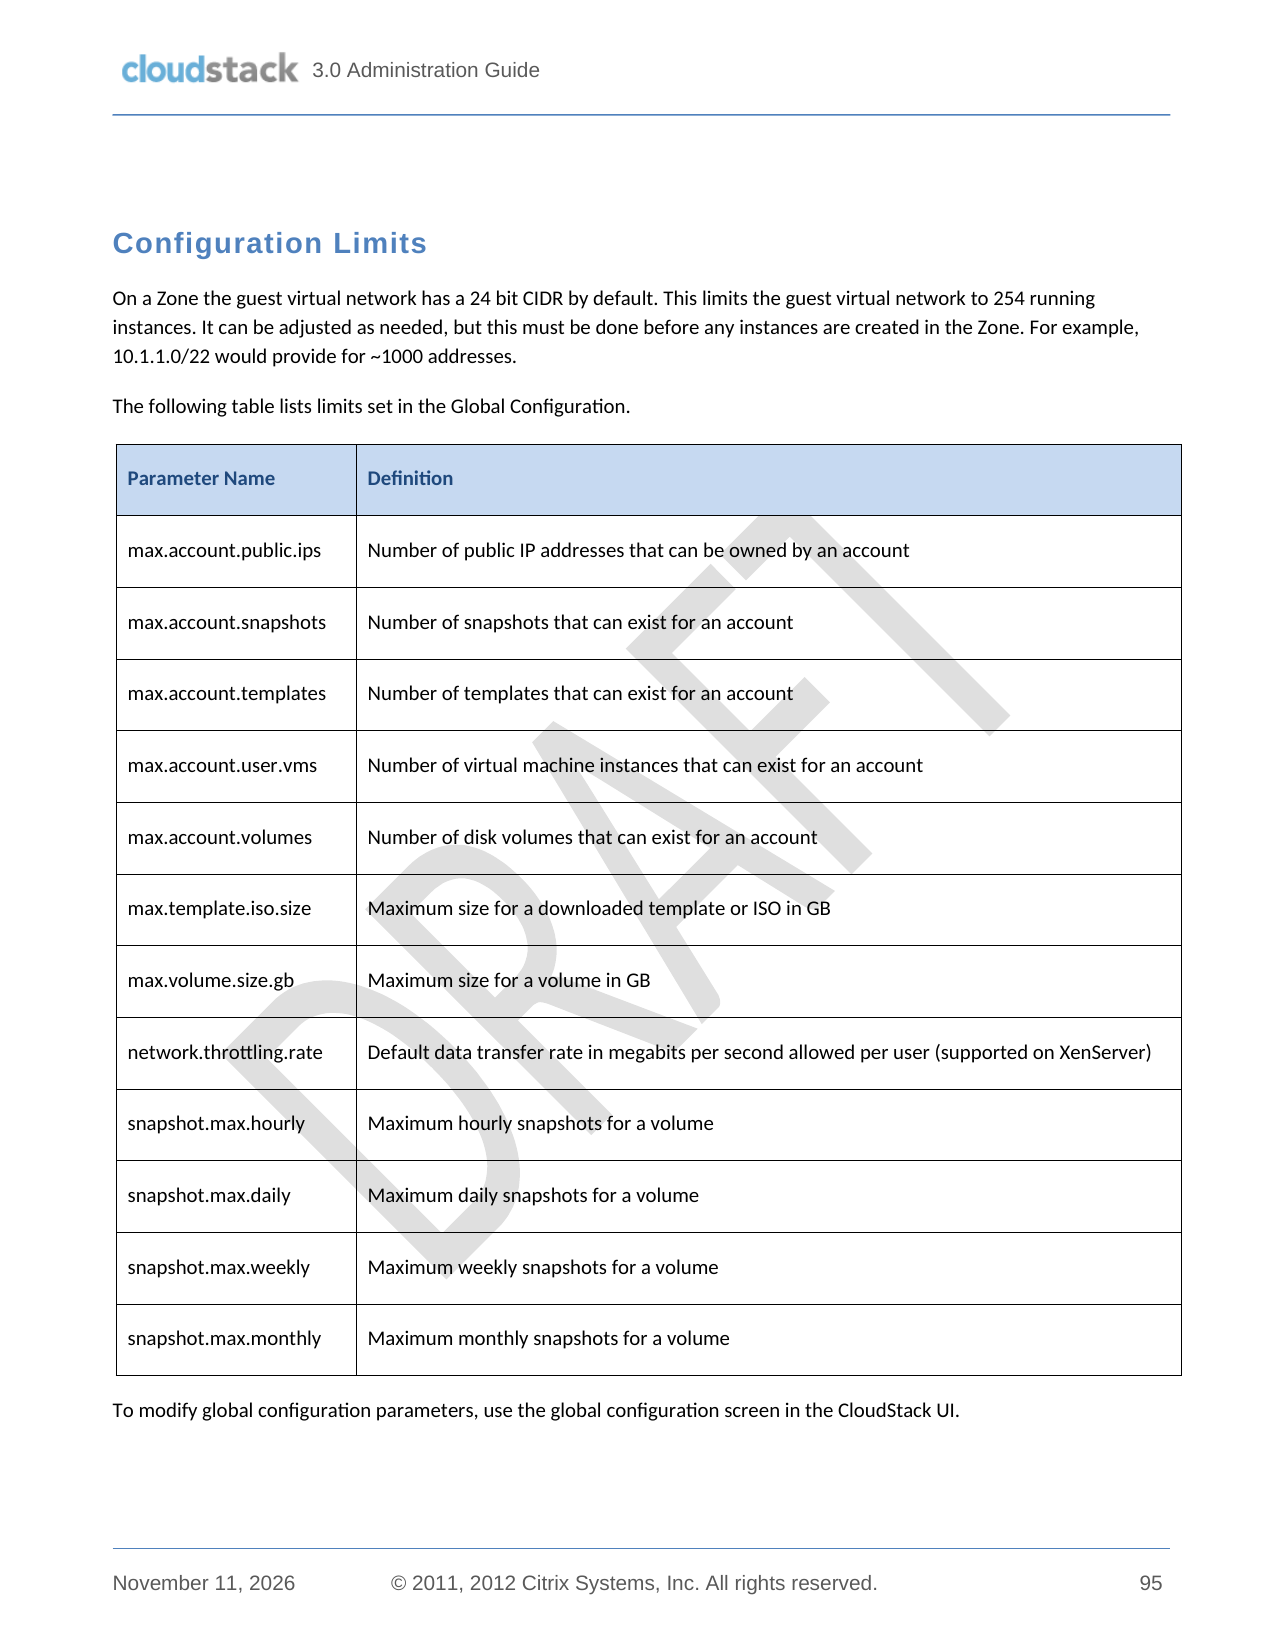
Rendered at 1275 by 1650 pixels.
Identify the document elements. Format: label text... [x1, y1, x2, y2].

table_header Definition [357, 445, 1181, 515]
table_cell max.volume.size.gb [117, 946, 356, 1017]
text On a Zone the guest virtual network has a 24 bit CIDR by default. This limits the guest virtual network to 254 running instances. It can be adjusted as needed, but this must be done before any instances are created in the Zone. For example, 10.1.1.0/22 would provide for ~1000 addresses. [112, 285, 1162, 369]
table_cell Number of snapshots that can exist for an account [357, 588, 1181, 659]
table_cell snapshot.max.daily [117, 1161, 356, 1232]
table_cell Maximum size for a volume in GB [357, 946, 1181, 1017]
table_cell max.template.iso.size [117, 875, 356, 945]
table_cell snapshot.max.monthly [117, 1305, 356, 1375]
table_cell Number of public IP addresses that can be owned by an account [357, 516, 1181, 587]
table_header Parameter Name [117, 445, 356, 515]
table_cell max.account.user.vms [117, 731, 356, 802]
table_cell max.account.snapshots [117, 588, 356, 659]
table_cell snapshot.max.weekly [117, 1233, 356, 1304]
table_cell Maximum hourly snapshots for a volume [357, 1090, 1181, 1160]
table_cell Number of disk volumes that can exist for an account [357, 803, 1181, 874]
subtitle Configuration Limits [112, 226, 1162, 259]
table_cell Maximum monthly snapshots for a volume [357, 1305, 1181, 1375]
table_cell snapshot.max.hourly [117, 1090, 356, 1160]
table_cell max.account.public.ips [117, 516, 356, 587]
text The following table lists limits set in the Global Configuration. [112, 394, 1162, 419]
table_cell max.account.volumes [117, 803, 356, 874]
table_cell network.throttling.rate [117, 1018, 356, 1089]
table_cell Default data transfer rate in megabits per second allowed per user (supported on XenServer) [357, 1018, 1181, 1089]
table_cell Maximum weekly snapshots for a volume [357, 1233, 1181, 1304]
table_cell Number of virtual machine instances that can exist for an account [357, 731, 1181, 802]
table_cell Maximum size for a downloaded template or ISO in GB [357, 875, 1181, 945]
table_cell Maximum daily snapshots for a volume [357, 1161, 1181, 1232]
table_cell Number of templates that can exist for an account [357, 660, 1181, 730]
text To modify global configuration parameters, use the global configuration screen in the CloudStack UI. [112, 1397, 1162, 1423]
table_cell max.account.templates [117, 660, 356, 730]
picture [112, 45, 312, 95]
